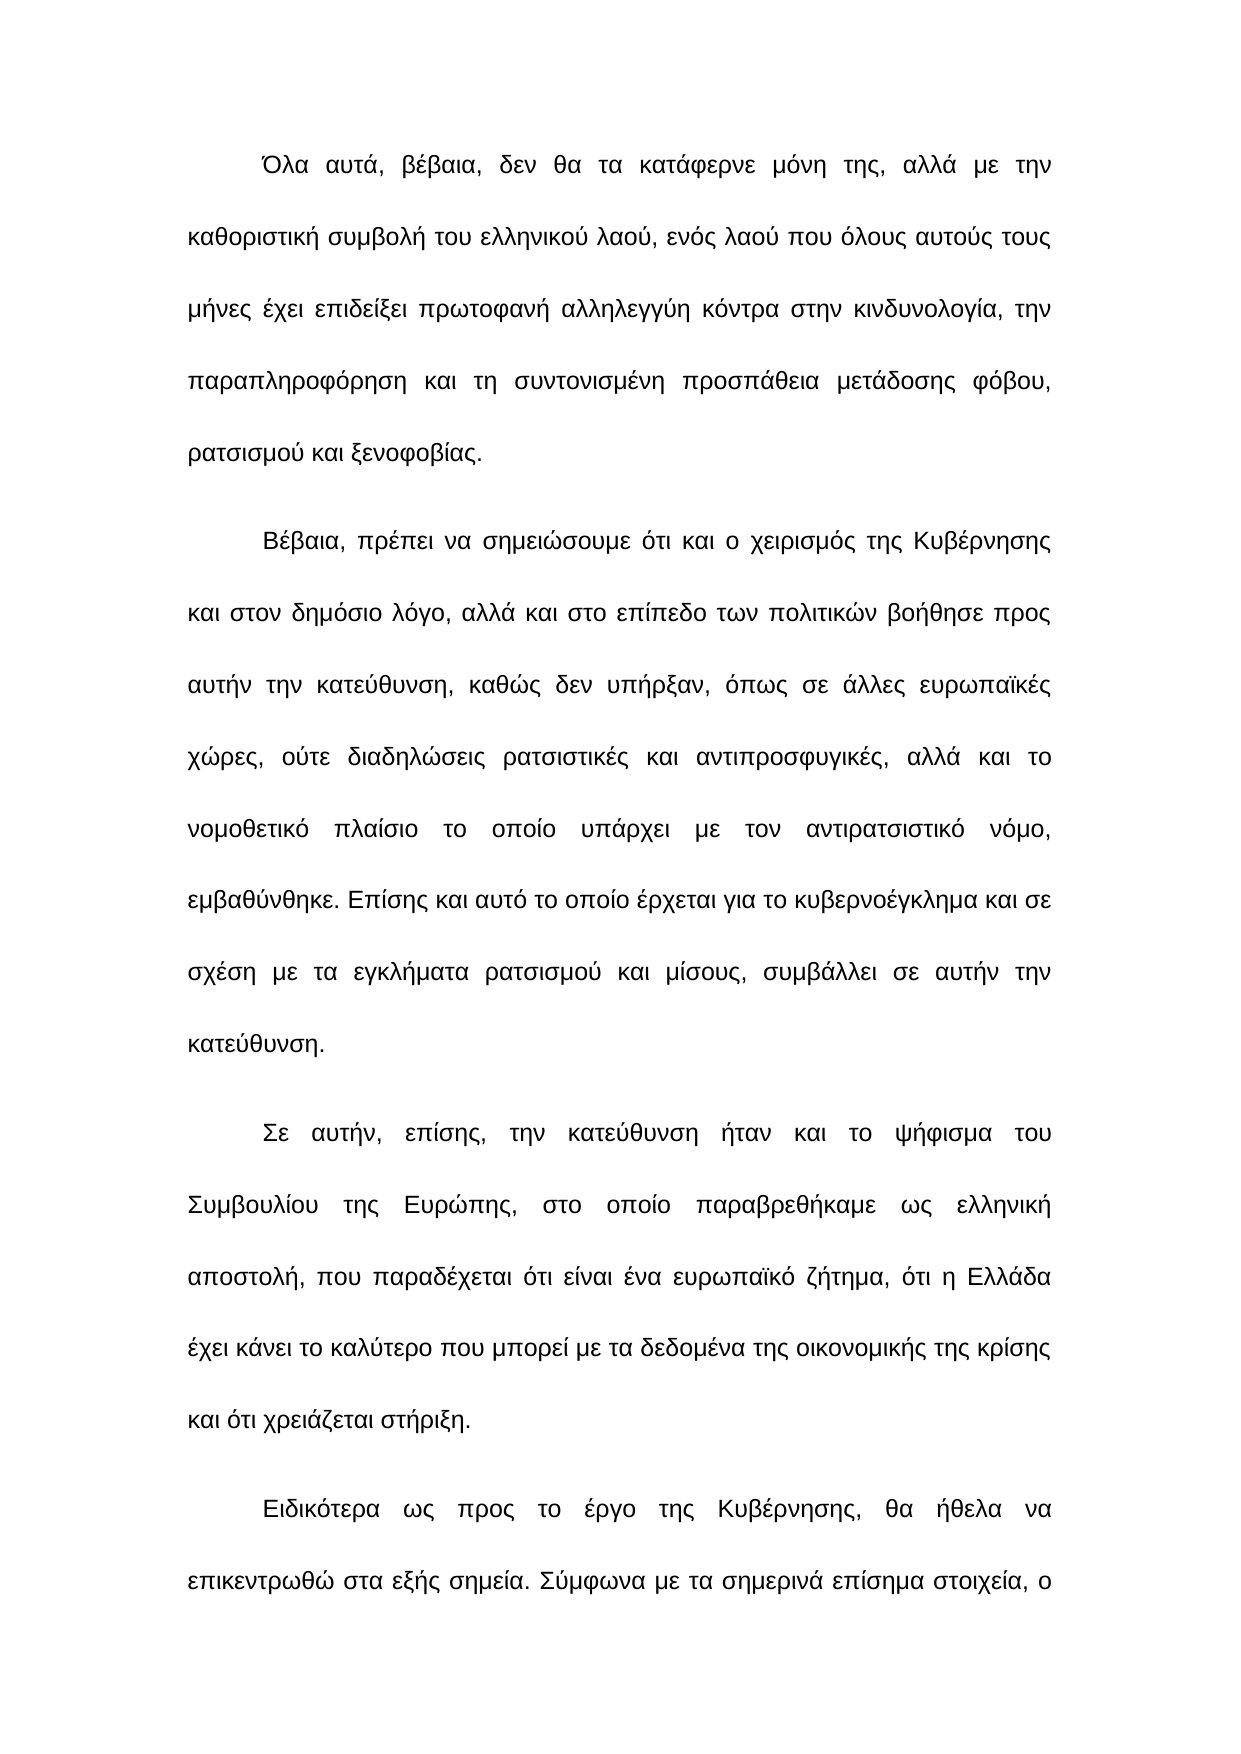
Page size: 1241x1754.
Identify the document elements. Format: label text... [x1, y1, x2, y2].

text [187, 1494, 1053, 1594]
text Σε αυτήν, επίσης, την κατεύθυνση ήταν και το ψήφισμα του Συμβουλίου της Ευρώπης, στο οποίο παραβρεθήκαμε ως ελληνική αποστολή, που παραδέχεται ότι είναι ένα ευρωπαϊκό ζήτημα, ότι η Ελλάδα έχει κάνει το καλύτερο που μπορεί με τα δεδομένα της οικονομικής της κρίσης και ότι χρειάζεται στήριξη. [187, 1118, 1053, 1434]
text Όλα αυτά, βέβαια, δεν θα τα κατάφερνε μόνη της, αλλά με την καθοριστική συμβολή του ελληνικού λαού, ενός λαού που όλους αυτούς τους μήνες έχει επιδείξει πρωτοφανή αλληλεγγύη κόντρα στην κινδυνολογία, την παραπληροφόρηση και τη συντονισμένη προσπάθεια μετάδοσης φόβου, ρατσισμού και ξενοφοβίας. [187, 150, 1053, 466]
text Βέβαια, πρέπει να σημειώσουμε ότι και ο χειρισμός της Κυβέρνησης και στον δημόσιο λόγο, αλλά και στο επίπεδο των πολιτικών βοήθησε προς αυτήν την κατεύθυνση, καθώς δεν υπήρξαν, όπως σε άλλες ευρωπαϊκές χώρες, ούτε διαδηλώσεις ρατσιστικές και αντιπροσφυγικές, αλλά και το νομοθετικό πλαίσιο το οποίο υπάρχει με τον αντιρατσιστικό νόμο, εμβαθύνθηκε. Επίσης και αυτό το οποίο έρχεται για το κυβερνοέγκλημα και σε σχέση με τα εγκλήματα ρατσισμού και μίσους, συμβάλλει σε αυτήν την κατεύθυνση. [187, 526, 1053, 1058]
